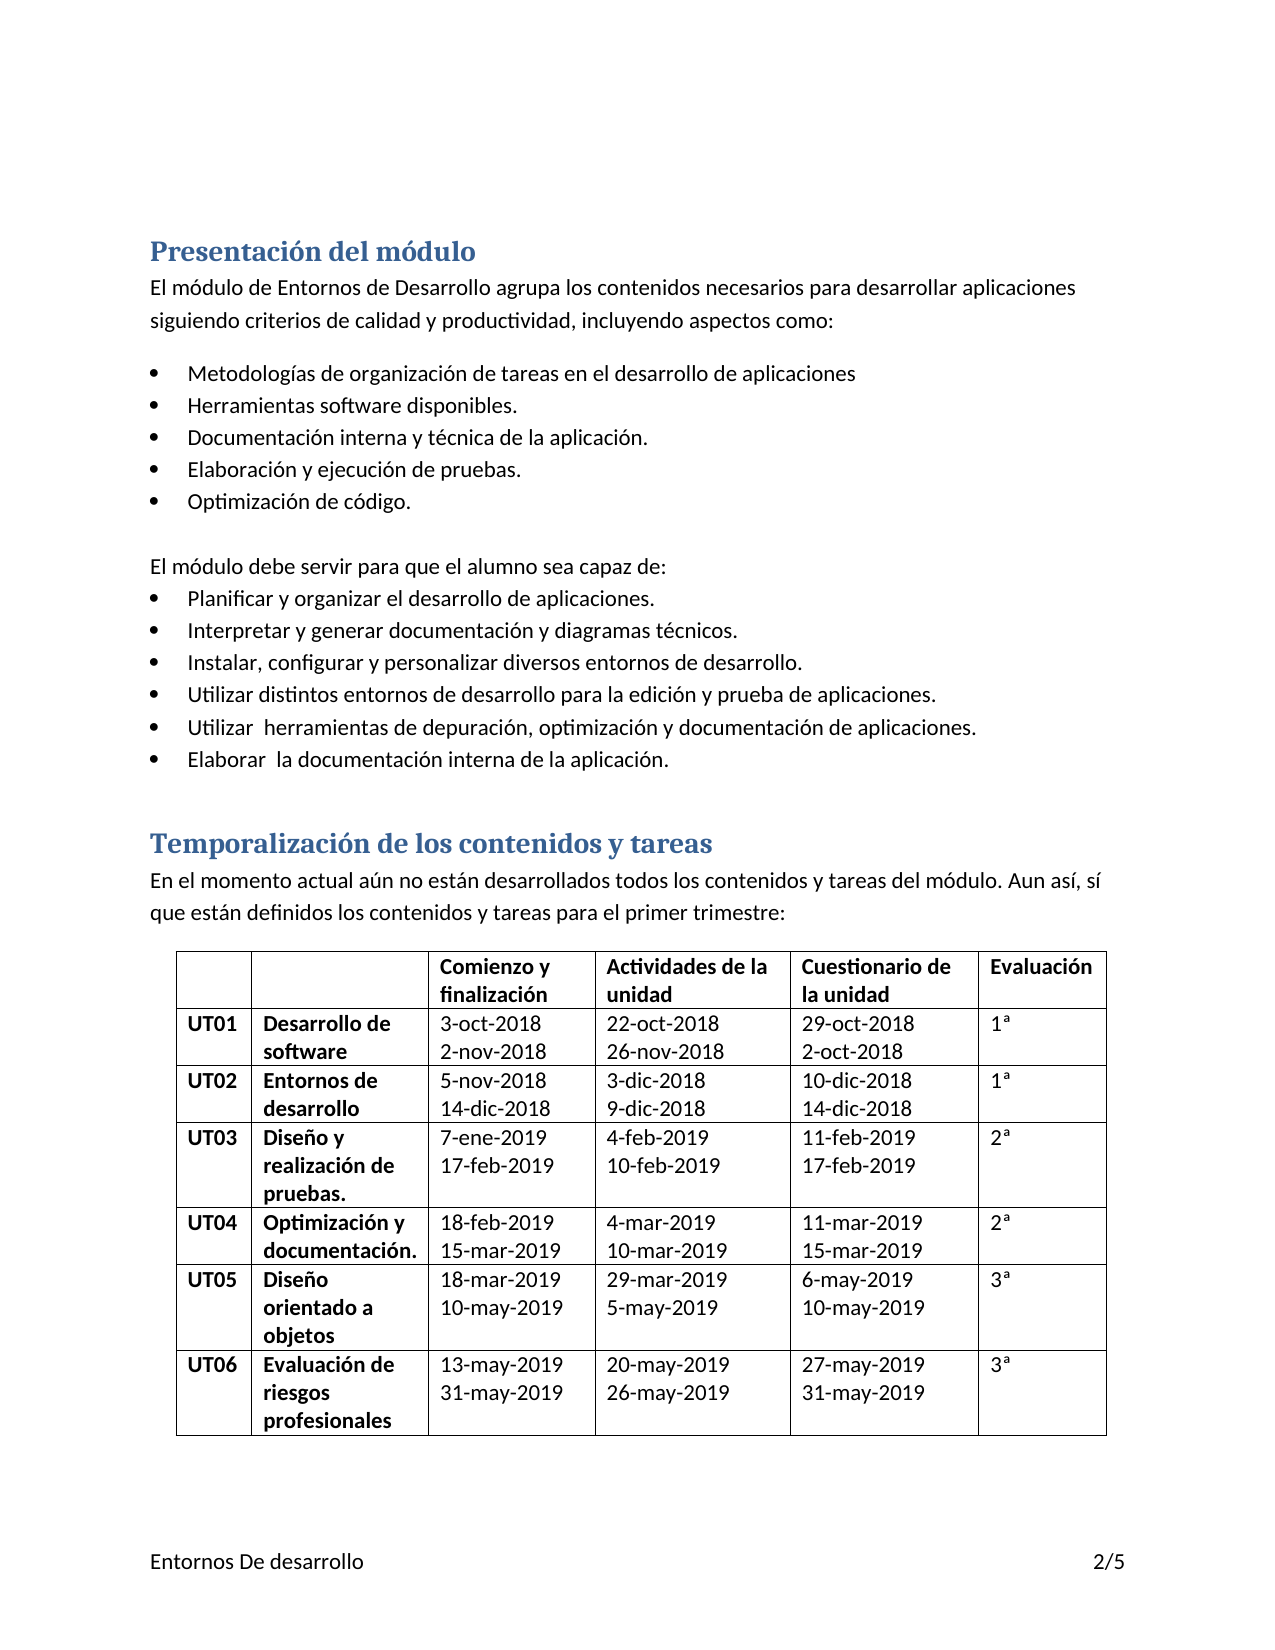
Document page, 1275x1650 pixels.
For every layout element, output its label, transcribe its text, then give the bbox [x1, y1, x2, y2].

table_cell UT06 [177, 1351, 251, 1434]
list El módulo debe servir para que el alumno sea capaz de: [150, 552, 1125, 580]
table_cell 4-mar-2019 10-mar-2019 [596, 1208, 790, 1264]
table_cell 2ª [979, 1123, 1106, 1207]
list Elaboración y ejecución de pruebas. [150, 455, 1125, 483]
table_cell 18-feb-2019 15-mar-2019 [429, 1208, 595, 1264]
table_cell Diseño y realización de pruebas. [252, 1123, 428, 1207]
table_cell UT04 [177, 1208, 251, 1264]
subtitle Presentación del módulo [150, 235, 1125, 268]
table_cell 6-may-2019 10-may-2019 [791, 1265, 978, 1349]
table_cell UT02 [177, 1066, 251, 1122]
list Utilizar herramientas de depuración, optimización y documentación de aplicaciones. [150, 713, 1125, 741]
table_cell 11-mar-2019 15-mar-2019 [791, 1208, 978, 1264]
table_cell 29-mar-2019 5-may-2019 [596, 1265, 790, 1349]
list Instalar, configurar y personalizar diversos entornos de desarrollo. [150, 648, 1125, 676]
table_header [177, 952, 251, 1008]
table_cell Entornos de desarrollo [252, 1066, 428, 1122]
text En el momento actual aún no están desarrollados todos los contenidos y tareas del módulo. Aun así, sí que están definidos los contenidos y tareas para el primer trimestre: [150, 866, 1125, 926]
list Elaborar la documentación interna de la aplicación. [150, 745, 1125, 773]
table_header [252, 952, 428, 1008]
table_cell 29-oct-2018 2-oct-2018 [791, 1009, 978, 1065]
table_cell 27-may-2019 31-may-2019 [791, 1351, 978, 1434]
subtitle Temporalización de los contenidos y tareas [150, 827, 1125, 861]
table_cell 18-mar-2019 10-may-2019 [429, 1265, 595, 1349]
table_cell 22-oct-2018 26-nov-2018 [596, 1009, 790, 1065]
table_cell UT01 [177, 1009, 251, 1065]
table_cell 3-dic-2018 9-dic-2018 [596, 1066, 790, 1122]
table_cell UT05 [177, 1265, 251, 1349]
table_cell 5-nov-2018 14-dic-2018 [429, 1066, 595, 1122]
table_cell 20-may-2019 26-may-2019 [596, 1351, 790, 1434]
table_cell 13-may-2019 31-may-2019 [429, 1351, 595, 1434]
table_cell 10-dic-2018 14-dic-2018 [791, 1066, 978, 1122]
table_cell 11-feb-2019 17-feb-2019 [791, 1123, 978, 1207]
table_cell Diseño orientado a objetos [252, 1265, 428, 1349]
list Herramientas software disponibles. [150, 391, 1125, 419]
table_cell 1ª [979, 1066, 1106, 1122]
table_cell 3ª [979, 1265, 1106, 1349]
table_header Evaluación [979, 952, 1106, 1008]
table_cell 4-feb-2019 10-feb-2019 [596, 1123, 790, 1207]
table_cell 2ª [979, 1208, 1106, 1264]
list Documentación interna y técnica de la aplicación. [150, 423, 1125, 451]
table_cell 7-ene-2019 17-feb-2019 [429, 1123, 595, 1207]
table_cell 3-oct-2018 2-nov-2018 [429, 1009, 595, 1065]
table_cell 1ª [979, 1009, 1106, 1065]
table_cell Optimización y documentación. [252, 1208, 428, 1264]
table_header Comienzo y finalización [429, 952, 595, 1008]
list Optimización de código. [150, 487, 1125, 516]
list Metodologías de organización de tareas en el desarrollo de aplicaciones [150, 359, 1125, 387]
list Utilizar distintos entornos de desarrollo para la edición y prueba de aplicaciones. [150, 681, 1125, 709]
list Planificar y organizar el desarrollo de aplicaciones. [150, 584, 1125, 612]
table_cell Desarrollo de software [252, 1009, 428, 1065]
table_header Actividades de la unidad [596, 952, 790, 1008]
table_header Cuestionario de la unidad [791, 952, 978, 1008]
table_cell UT03 [177, 1123, 251, 1207]
list Interpretar y generar documentación y diagramas técnicos. [150, 616, 1125, 644]
table_cell 3ª [979, 1351, 1106, 1434]
table_cell Evaluación de riesgos profesionales [252, 1351, 428, 1434]
text El módulo de Entornos de Desarrollo agrupa los contenidos necesarios para desarrollar aplicaciones siguiendo criterios de calidad y productividad, incluyendo aspectos como: [150, 273, 1125, 334]
